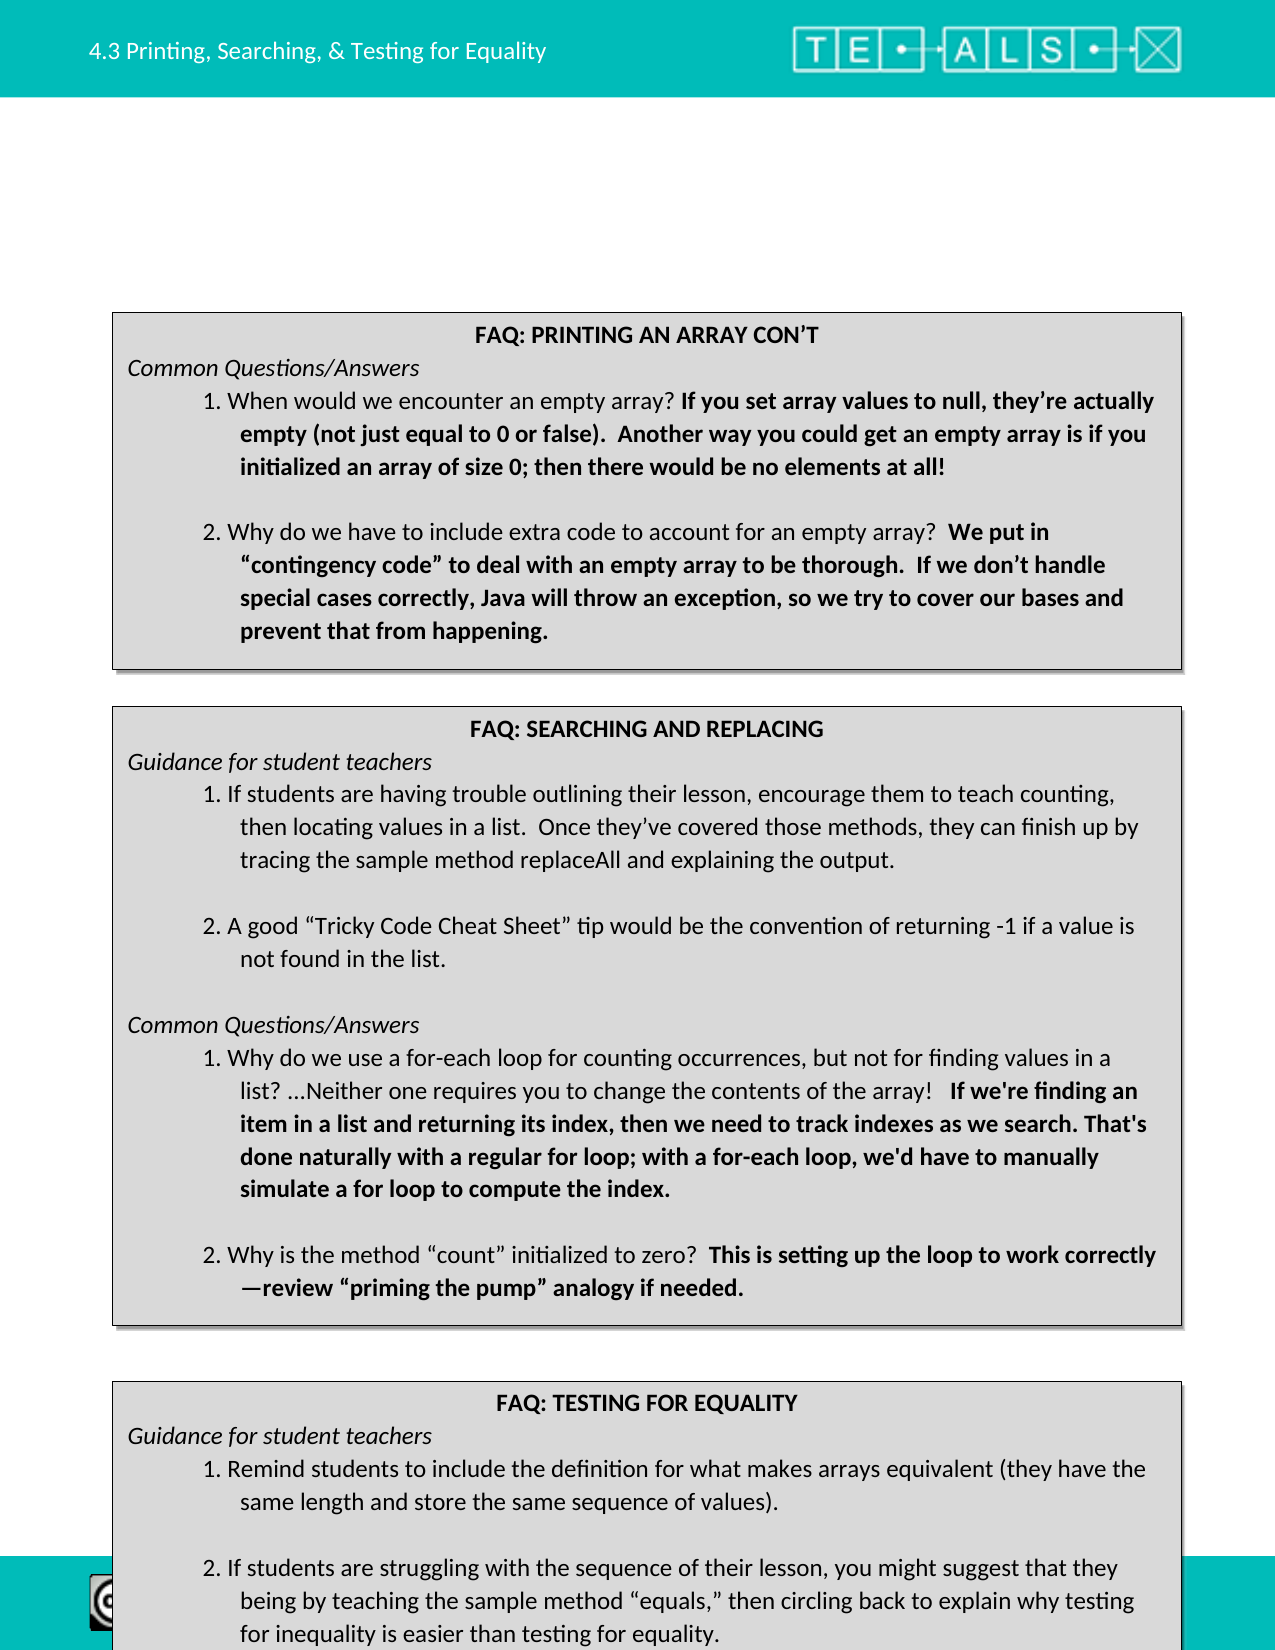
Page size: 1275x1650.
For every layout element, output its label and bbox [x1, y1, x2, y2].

picture [773, 14, 1200, 81]
picture [89, 1574, 112, 1631]
